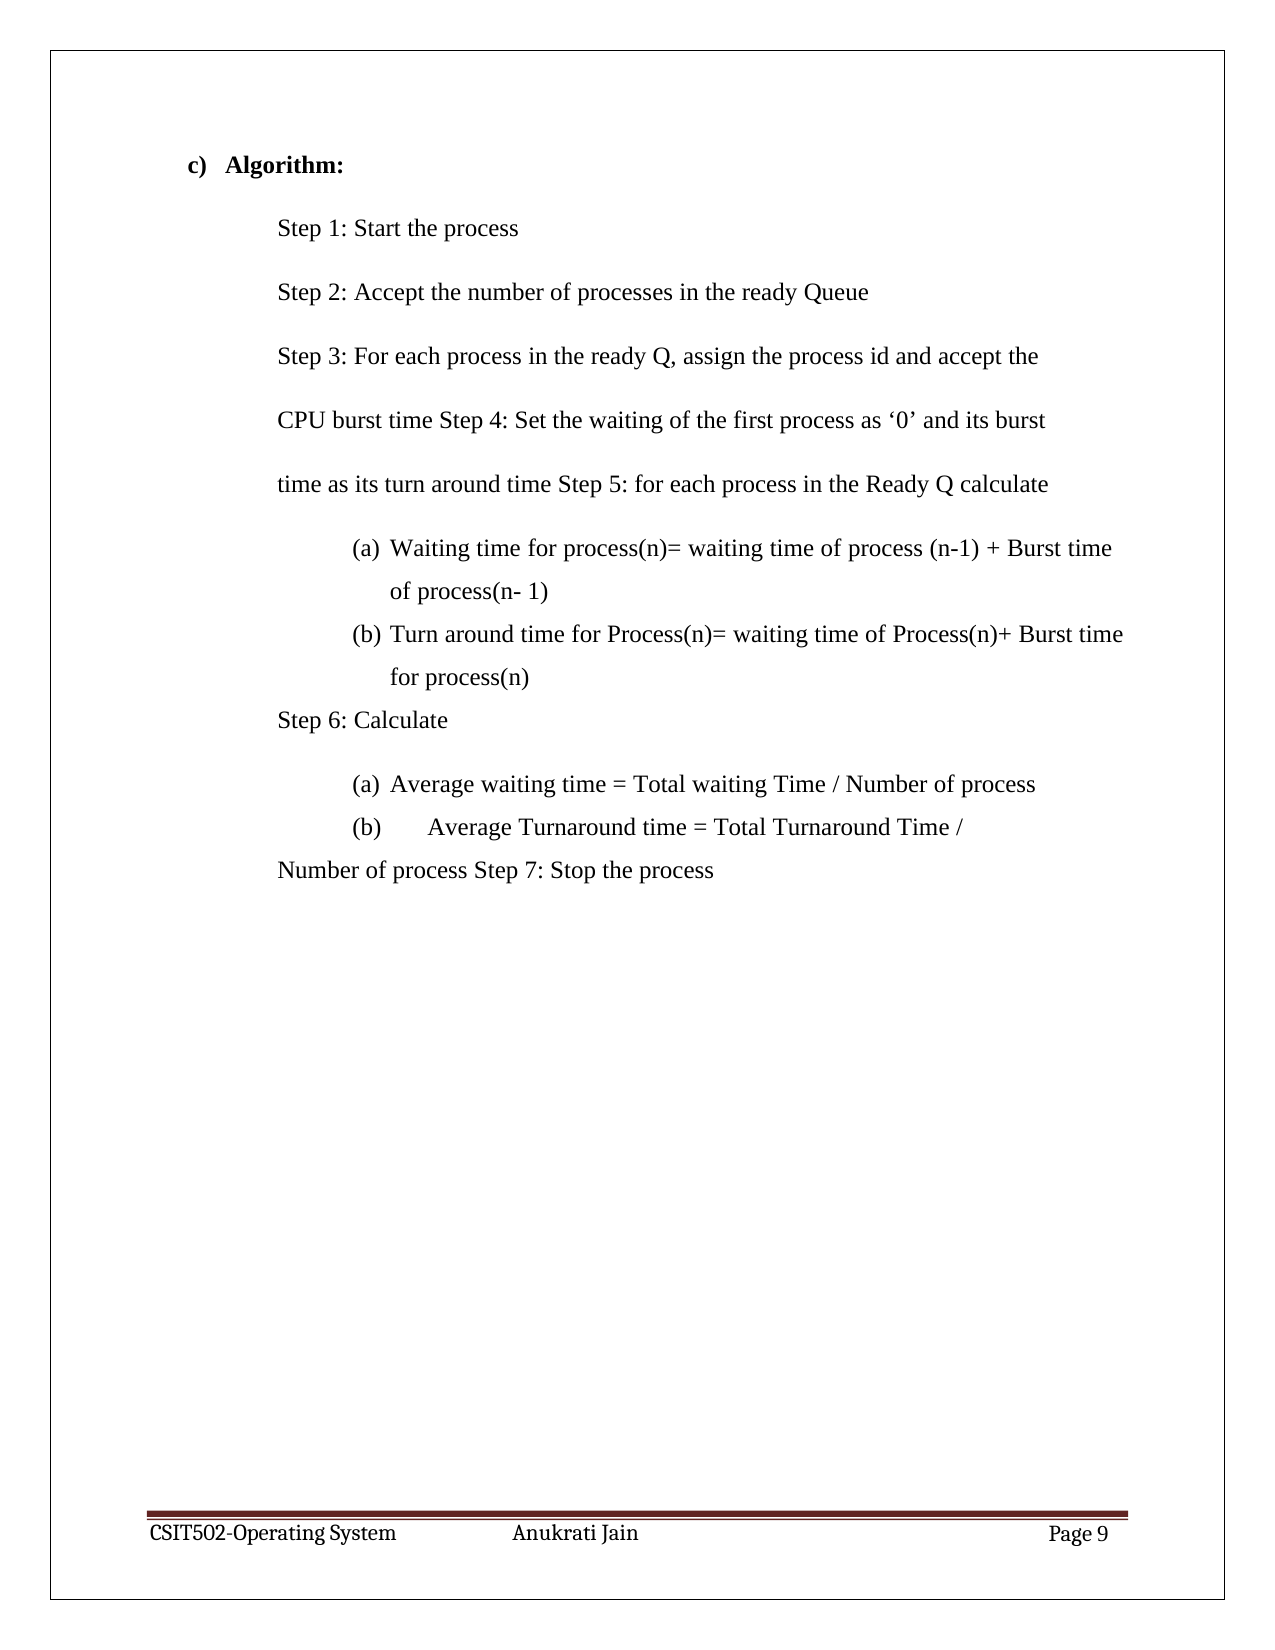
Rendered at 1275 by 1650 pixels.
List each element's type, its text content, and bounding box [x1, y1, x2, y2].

text Step 1: Start the process [277, 213, 1154, 242]
list Average Turnaround time = Total Turnaround Time / Number of process Step 7: Stop the process [277, 812, 986, 884]
subtitle Algorithm: [187, 150, 1154, 179]
list Average waiting time = Total waiting Time / Number of process [352, 769, 1154, 798]
text Step 6: Calculate [277, 706, 1154, 734]
text Step 3: For each process in the ready Q, assign the process id and accept the CPU burst time Step 4: Set the waiting of the first process as ‘0’ and its burst time as its turn around time Step 5: for each process in the Ready Q calculate [277, 341, 1079, 498]
list Turn around time for Process(n)= waiting time of Process(n)+ Burst time for process(n) [352, 619, 1126, 691]
text Step 2: Accept the number of processes in the ready Queue [277, 277, 1154, 306]
list Waiting time for process(n)= waiting time of process (n-1) + Burst time of process(n- 1) [352, 533, 1125, 605]
